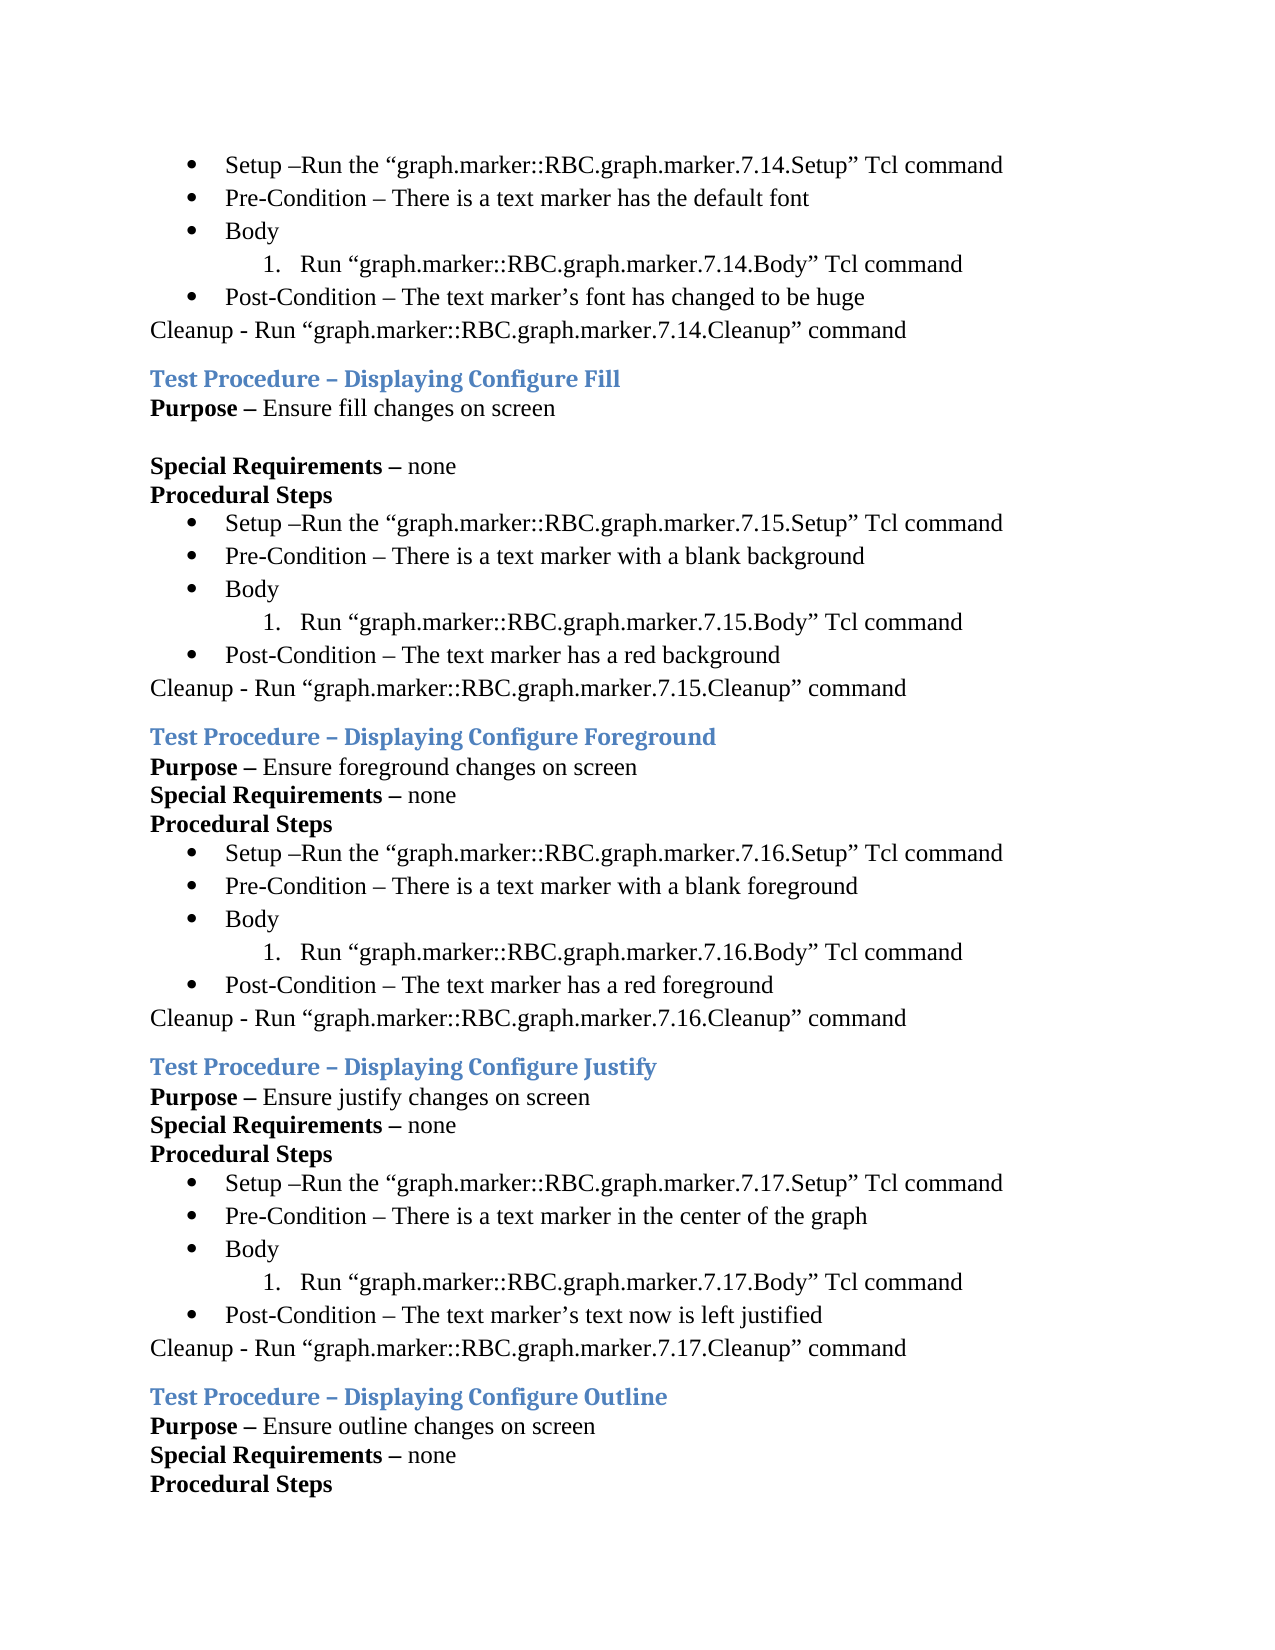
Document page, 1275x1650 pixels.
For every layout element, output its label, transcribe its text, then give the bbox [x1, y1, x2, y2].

text Purpose – Ensure outline changes on screen [150, 1411, 1125, 1440]
list Run “graph.marker::RBC.graph.marker.7.15.Body” Tcl command [262, 607, 1125, 636]
list Pre-Condition – There is a text marker has the default font [187, 183, 1125, 212]
text Special Requirements – none [150, 1110, 1125, 1139]
list Run “graph.marker::RBC.graph.marker.7.16.Body” Tcl command [262, 937, 1125, 966]
list Body [187, 216, 1125, 245]
list Body [187, 1234, 1125, 1263]
text Special Requirements – none [150, 781, 1125, 809]
text Procedural Steps [150, 480, 1125, 508]
text Special Requirements – none [150, 1440, 1125, 1469]
list Post-Condition – The text marker has a red foreground [187, 970, 1125, 999]
text Purpose – Ensure fill changes on screen [150, 393, 1125, 422]
text Purpose – Ensure foreground changes on screen [150, 752, 1125, 781]
text Special Requirements – none [150, 451, 1125, 480]
text Procedural Steps [150, 1139, 1125, 1168]
text Cleanup - Run “graph.marker::RBC.graph.marker.7.17.Cleanup” command [150, 1333, 1125, 1362]
list Setup –Run the “graph.marker::RBC.graph.marker.7.15.Setup” Tcl command [187, 508, 1125, 537]
list Run “graph.marker::RBC.graph.marker.7.14.Body” Tcl command [262, 249, 1125, 278]
list Post-Condition – The text marker’s font has changed to be huge [187, 282, 1125, 311]
subtitle Test Procedure – Displaying Configure Justify [150, 1053, 1125, 1082]
text Cleanup - Run “graph.marker::RBC.graph.marker.7.16.Cleanup” command [150, 1003, 1125, 1032]
list Post-Condition – The text marker has a red background [187, 641, 1125, 669]
list Pre-Condition – There is a text marker with a blank background [187, 541, 1125, 570]
list Body [187, 904, 1125, 933]
text Procedural Steps [150, 1469, 1125, 1497]
list Run “graph.marker::RBC.graph.marker.7.17.Body” Tcl command [262, 1267, 1125, 1296]
subtitle Test Procedure – Displaying Configure Outline [150, 1382, 1125, 1411]
list Setup –Run the “graph.marker::RBC.graph.marker.7.14.Setup” Tcl command [187, 150, 1125, 179]
text Procedural Steps [150, 809, 1125, 838]
list Setup –Run the “graph.marker::RBC.graph.marker.7.17.Setup” Tcl command [187, 1168, 1125, 1197]
list Setup –Run the “graph.marker::RBC.graph.marker.7.16.Setup” Tcl command [187, 838, 1125, 867]
list Pre-Condition – There is a text marker in the center of the graph [187, 1201, 1125, 1229]
text Cleanup - Run “graph.marker::RBC.graph.marker.7.15.Cleanup” command [150, 673, 1125, 702]
list Post-Condition – The text marker’s text now is left justified [187, 1300, 1125, 1329]
list Body [187, 574, 1125, 603]
text Purpose – Ensure justify changes on screen [150, 1082, 1125, 1110]
text Cleanup - Run “graph.marker::RBC.graph.marker.7.14.Cleanup” command [150, 315, 1125, 344]
subtitle Test Procedure – Displaying Configure Fill [150, 365, 1125, 393]
subtitle Test Procedure – Displaying Configure Foreground [150, 723, 1125, 752]
list Pre-Condition – There is a text marker with a blank foreground [187, 871, 1125, 900]
